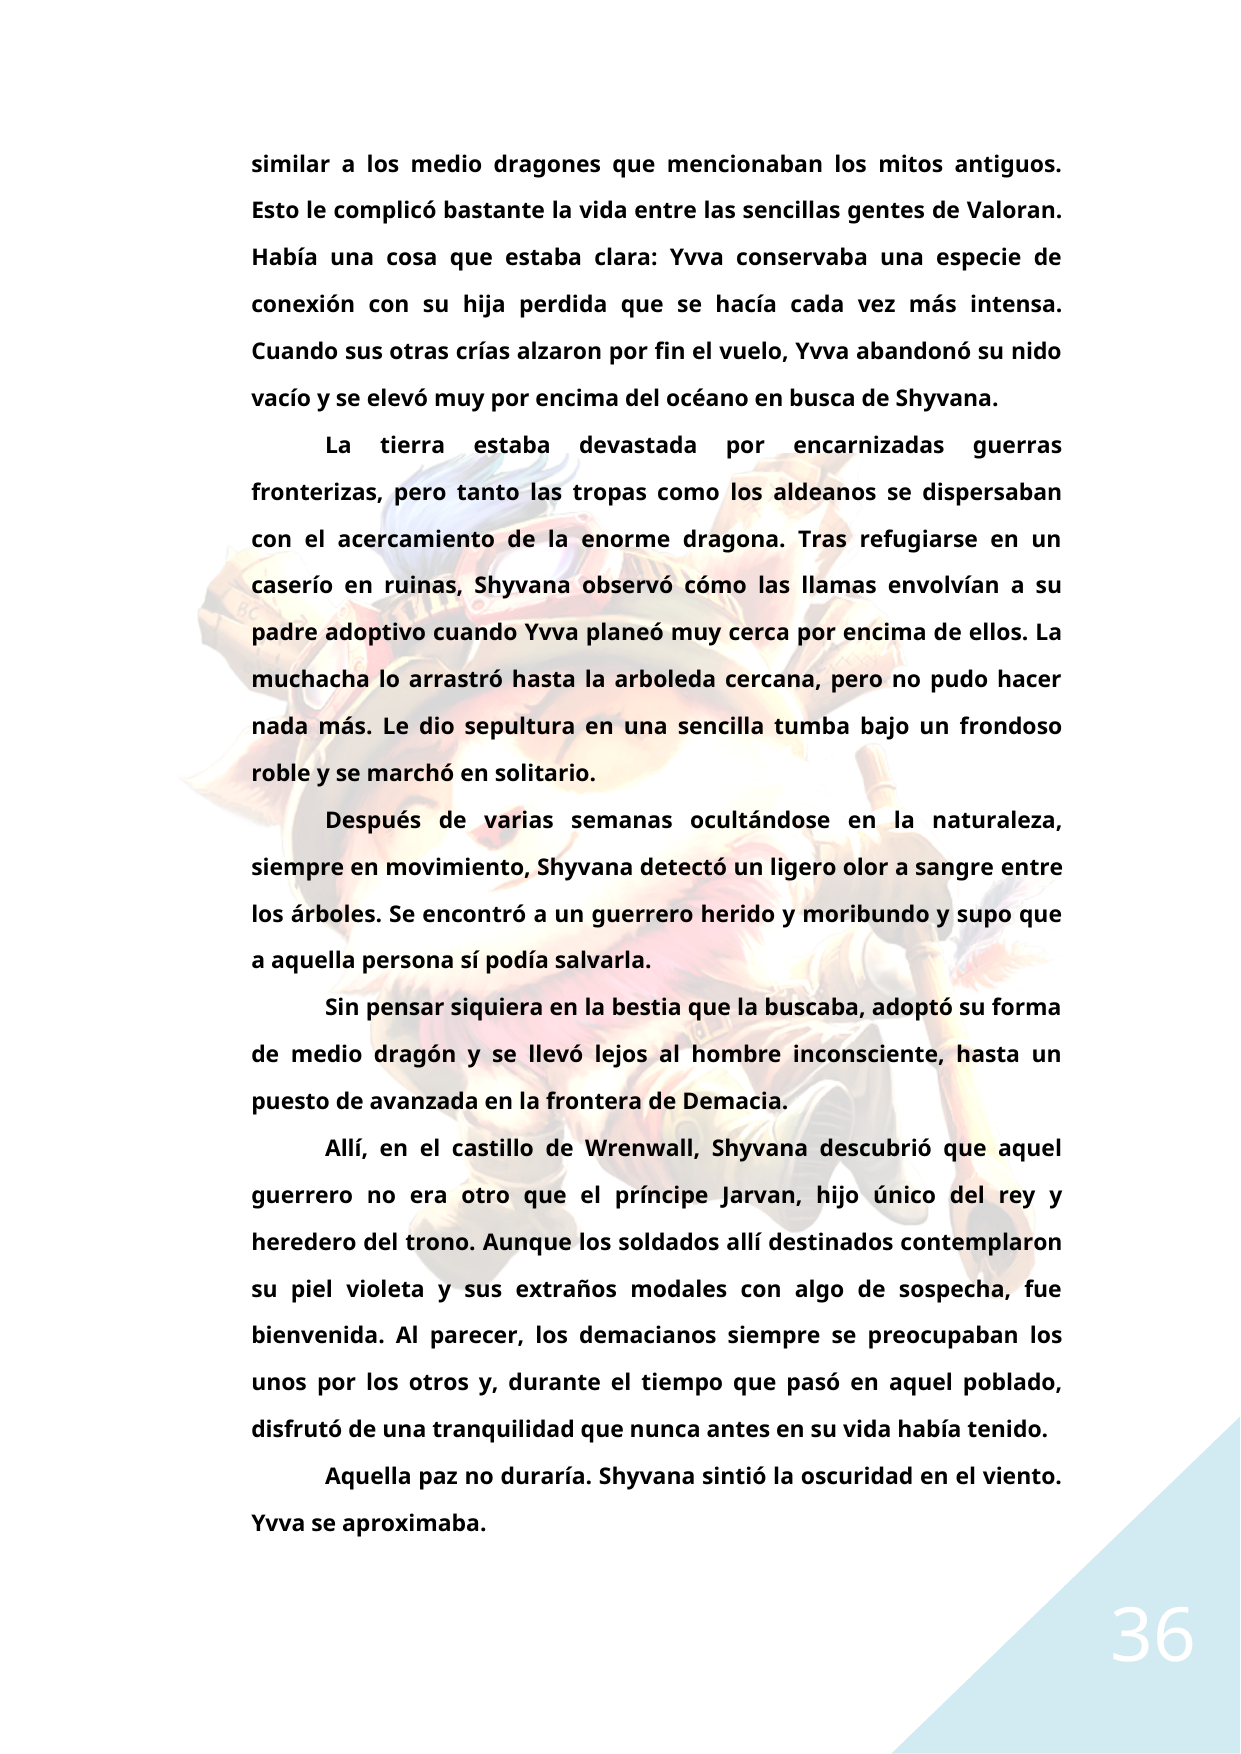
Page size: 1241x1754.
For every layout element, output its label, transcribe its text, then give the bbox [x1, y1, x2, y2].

text Allí, en el castillo de Wrenwall, Shyvana descubrió que aquel guerrero no era otro que el príncipe Jarvan, hijo único del rey y heredero del trono. Aunque los soldados allí destinados contemplaron su piel violeta y sus extraños modales con algo de sospecha, fue bienvenida. Al parecer, los demacianos siempre se preocupaban los unos por los otros y, durante el tiempo que pasó en aquel poblado, disfrutó de una tranquilidad que nunca antes en su vida había tenido. [251, 1132, 1063, 1444]
text Aquella paz no duraría. Shyvana sintió la oscuridad en el viento. Yvva se aproximaba. [251, 1460, 1063, 1538]
text Después de varias semanas ocultándose en la naturaleza, siempre en movimiento, Shyvana detectó un ligero olor a sangre entre los árboles. Se encontró a un guerrero herido y moribundo y supo que a aquella persona sí podía salvarla. [251, 804, 1063, 976]
text La tierra estaba devastada por encarnizadas guerras fronterizas, pero tanto las tropas como los aldeanos se dispersaban con el acercamiento de la enorme dragona. Tras refugiarse en un caserío en ruinas, Shyvana observó cómo las llamas envolvían a su padre adoptivo cuando Yvva planeó muy cerca por encima de ellos. La muchacha lo arrastró hasta la arboleda cercana, pero no pudo hacer nada más. Le dio sepultura en una sencilla tumba bajo un frondoso roble y se marchó en solitario. [251, 429, 1063, 788]
text Sin pensar siquiera en la bestia que la buscaba, adoptó su forma de medio dragón y se llevó lejos al hombre inconsciente, hasta un puesto de avanzada en la frontera de Demacia. [251, 991, 1063, 1116]
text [251, 148, 1063, 413]
